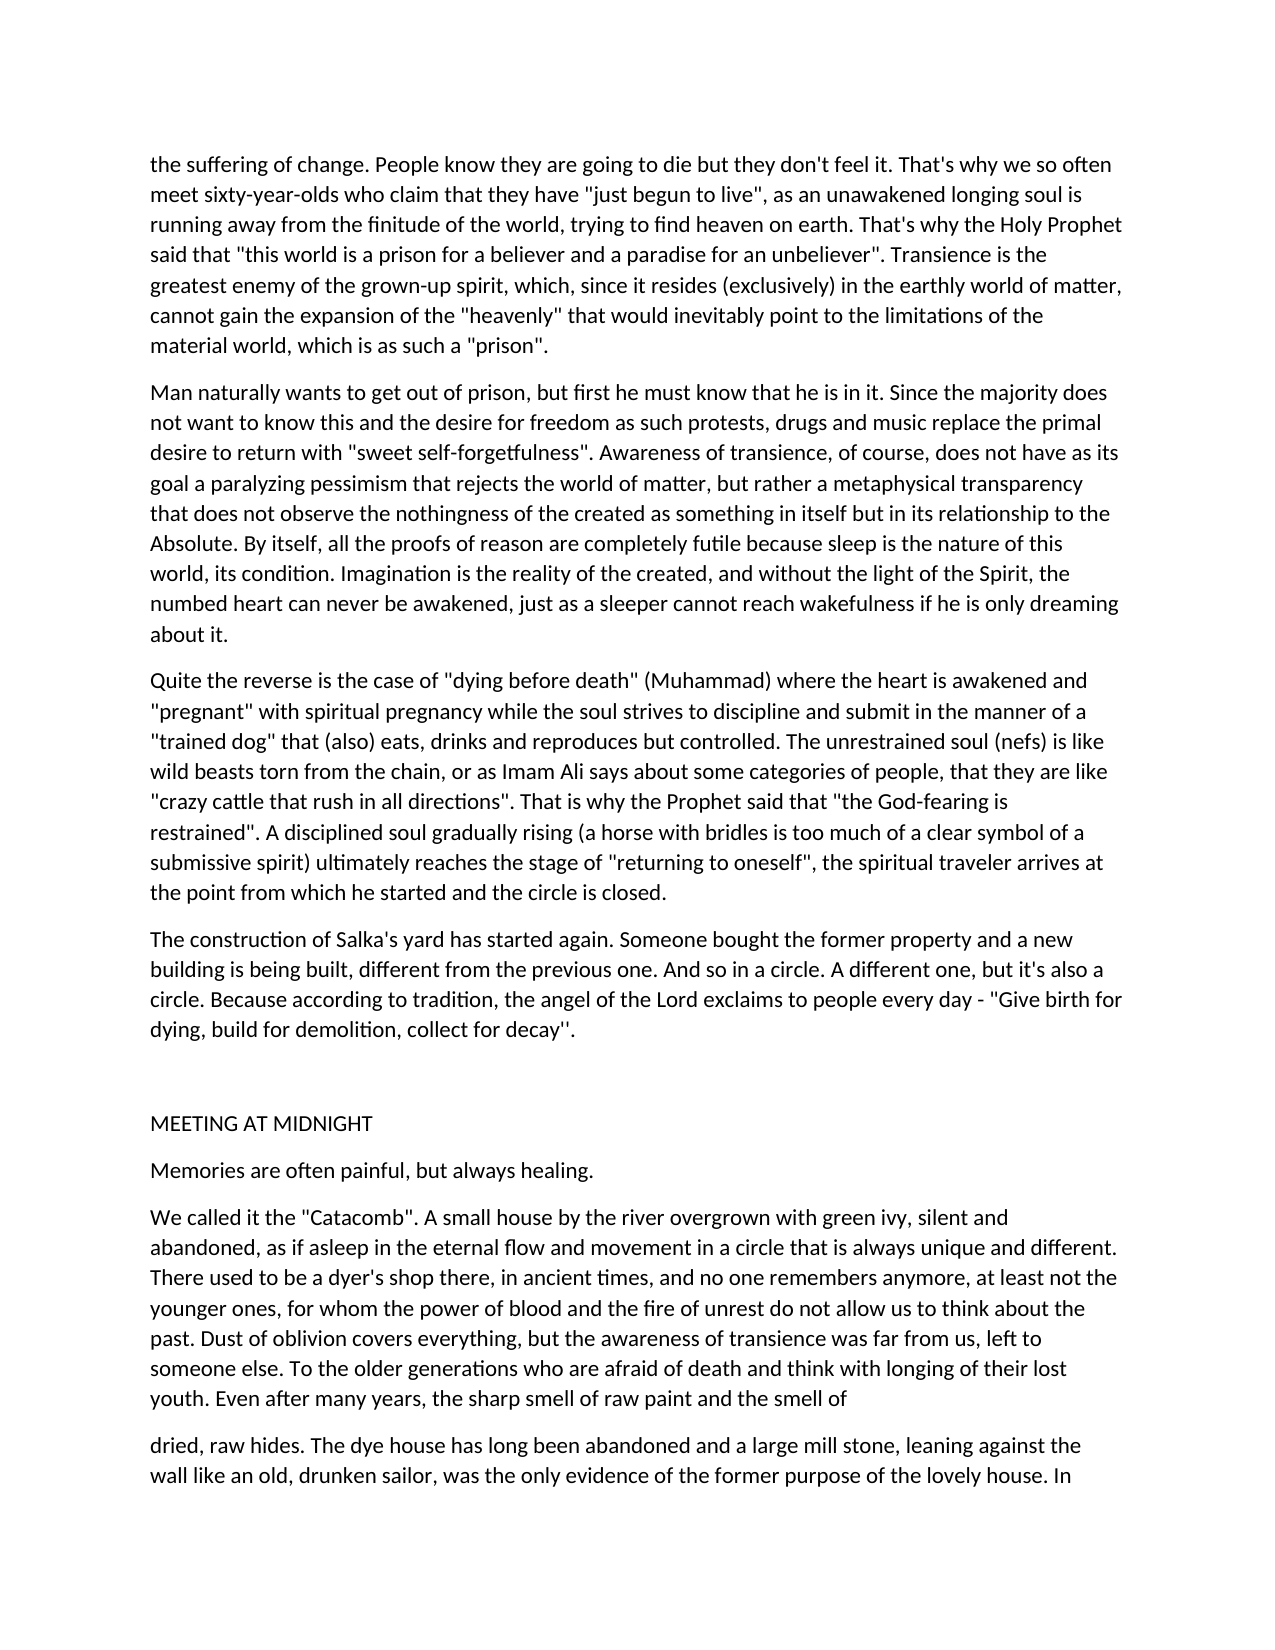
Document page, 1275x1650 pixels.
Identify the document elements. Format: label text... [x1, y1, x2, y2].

text Quite the reverse is the case of "dying before death" (Muhammad) where the heart is awakened and "pregnant" with spiritual pregnancy while the soul strives to discipline and submit in the manner of a "trained dog" that (also) eats, drinks and reproduces but controlled. The unrestrained soul (nefs) is like wild beasts torn from the chain, or as Imam Ali says about some categories of people, that they are like "crazy cattle that rush in all directions". That is why the Prophet said that "the God-fearing is restrained". A disciplined soul gradually rising (a horse with bridles is too much of a clear symbol of a submissive spirit) ultimately reaches the stage of "returning to oneself", the spiritual traveler arrives at the point from which he started and the circle is closed. [150, 667, 1125, 906]
text Man naturally wants to get out of prison, but first he must know that he is in it. Since the majority does not want to know this and the desire for freedom as such protests, drugs and music replace the primal desire to return with "sweet self-forgetfulness". Awareness of transience, of course, does not have as its goal a paralyzing pessimism that rejects the world of matter, but rather a metaphysical transparency that does not observe the nothingness of the created as something in itself but in its relationship to the Absolute. By itself, all the proofs of reason are completely futile because sleep is the nature of this world, its condition. Imagination is the reality of the created, and without the light of the Spirit, the numbed heart can never be awakened, just as a sleeper cannot reach wakefulness if he is only dreaming about it. [150, 378, 1125, 648]
text The construction of Salka's yard has started again. Someone bought the former property and a new building is being built, different from the previous one. And so in a circle. A different one, but it's also a circle. Because according to tradition, the angel of the Lord exclaims to people every day - "Give birth for dying, build for demolition, collect for decay''. [150, 925, 1125, 1044]
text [150, 1431, 1125, 1489]
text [150, 150, 1125, 359]
text We called it the "Catacomb". A small house by the river overgrown with green ivy, silent and abandoned, as if asleep in the eternal flow and movement in a circle that is always unique and different. There used to be a dyer's shop there, in ancient times, and no one remembers anymore, at least not the younger ones, for whom the power of blood and the fire of unrest do not allow us to think about the past. Dust of oblivion covers everything, but the awareness of transience was far from us, left to someone else. To the older generations who are afraid of death and think with longing of their lost youth. Even after many years, the sharp smell of raw paint and the smell of [150, 1203, 1125, 1412]
text MEETING AT MIDNIGHT [150, 1109, 1125, 1137]
text Memories are often painful, but always healing. [150, 1156, 1125, 1184]
